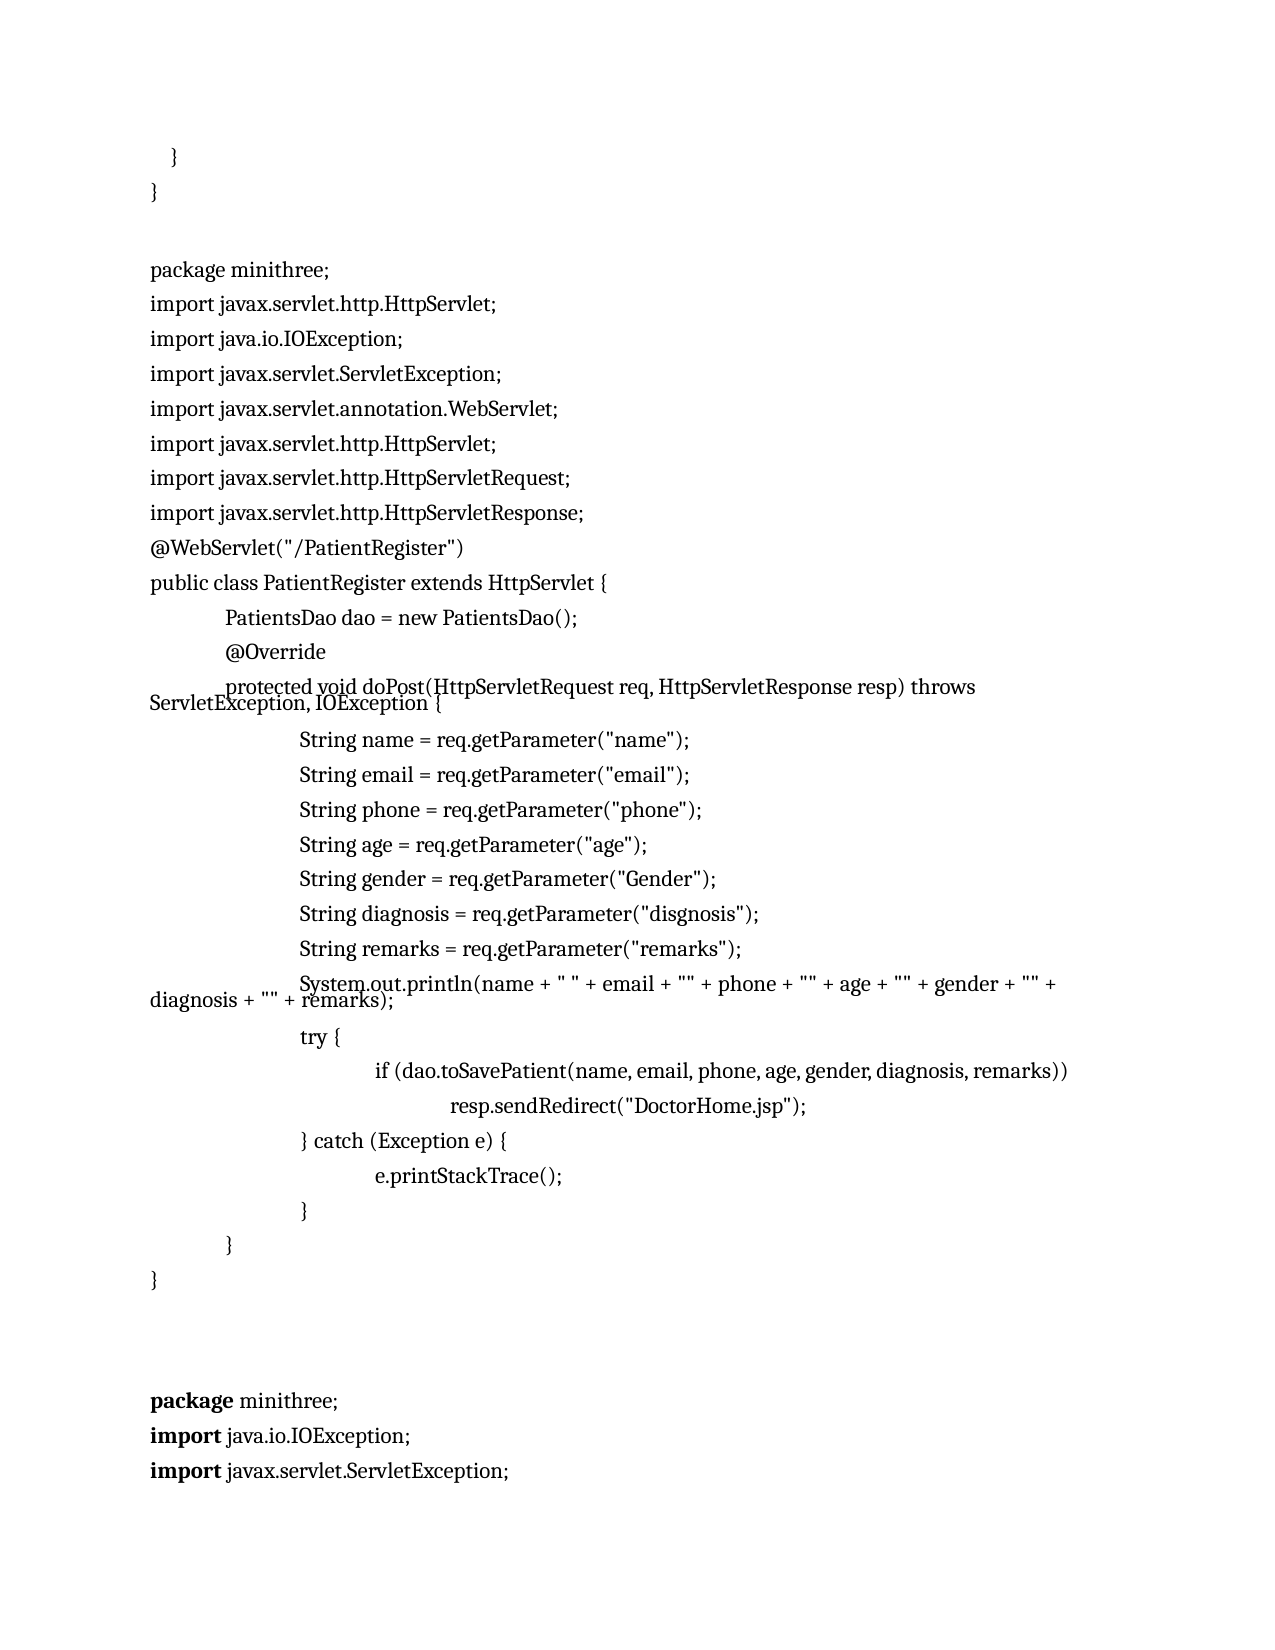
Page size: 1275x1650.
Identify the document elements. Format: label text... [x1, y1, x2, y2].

text } [150, 185, 1125, 203]
text import javax.servlet.http.HttpServletResponse; [150, 506, 1125, 524]
text import java.io.IOException; [150, 332, 1125, 350]
text import javax.servlet.ServletException; [150, 367, 1125, 385]
text @Override [150, 645, 1125, 663]
text } [150, 150, 1125, 168]
text import javax.servlet.http.HttpServlet; [150, 437, 1125, 455]
text protected void doPost(HttpServletRequest req, HttpServletResponse resp) throws ServletException, IOException { [150, 680, 1125, 716]
text import java.io.IOException; [150, 1429, 1125, 1447]
text package minithree; [150, 263, 1125, 281]
text import javax.servlet.ServletException; [150, 1464, 1125, 1482]
text import javax.servlet.http.HttpServletRequest; [150, 471, 1125, 489]
text package minithree; [150, 1394, 1125, 1412]
text PatientsDao dao = new PatientsDao(); [150, 611, 1125, 629]
text System.out.println(name + " " + email + "" + phone + "" + age + "" + gender + "" + diagnosis + "" + remarks); [150, 977, 1125, 1013]
text String gender = req.getParameter("Gender"); [150, 872, 1125, 890]
text import javax.servlet.http.HttpServlet; [150, 297, 1125, 316]
text if (dao.toSavePatient(name, email, phone, age, gender, diagnosis, remarks)) [150, 1064, 1125, 1083]
text String name = req.getParameter("name"); [150, 733, 1125, 751]
text public class PatientRegister extends HttpServlet { [150, 576, 1125, 594]
text try { [150, 1030, 1125, 1048]
text } [150, 1273, 1125, 1291]
text String phone = req.getParameter("phone"); [150, 803, 1125, 821]
text } [150, 1238, 1125, 1257]
text import javax.servlet.annotation.WebServlet; [150, 402, 1125, 420]
text String diagnosis = req.getParameter("disgnosis"); [150, 907, 1125, 925]
text String age = req.getParameter("age"); [150, 837, 1125, 856]
text } [150, 1204, 1125, 1222]
text } catch (Exception e) { [150, 1134, 1125, 1152]
text String email = req.getParameter("email"); [150, 768, 1125, 786]
text resp.sendRedirect("DoctorHome.jsp"); [150, 1099, 1125, 1117]
text String remarks = req.getParameter("remarks"); [150, 942, 1125, 960]
text e.printStackTrace(); [150, 1169, 1125, 1187]
text @WebServlet("/PatientRegister") [150, 541, 1125, 559]
